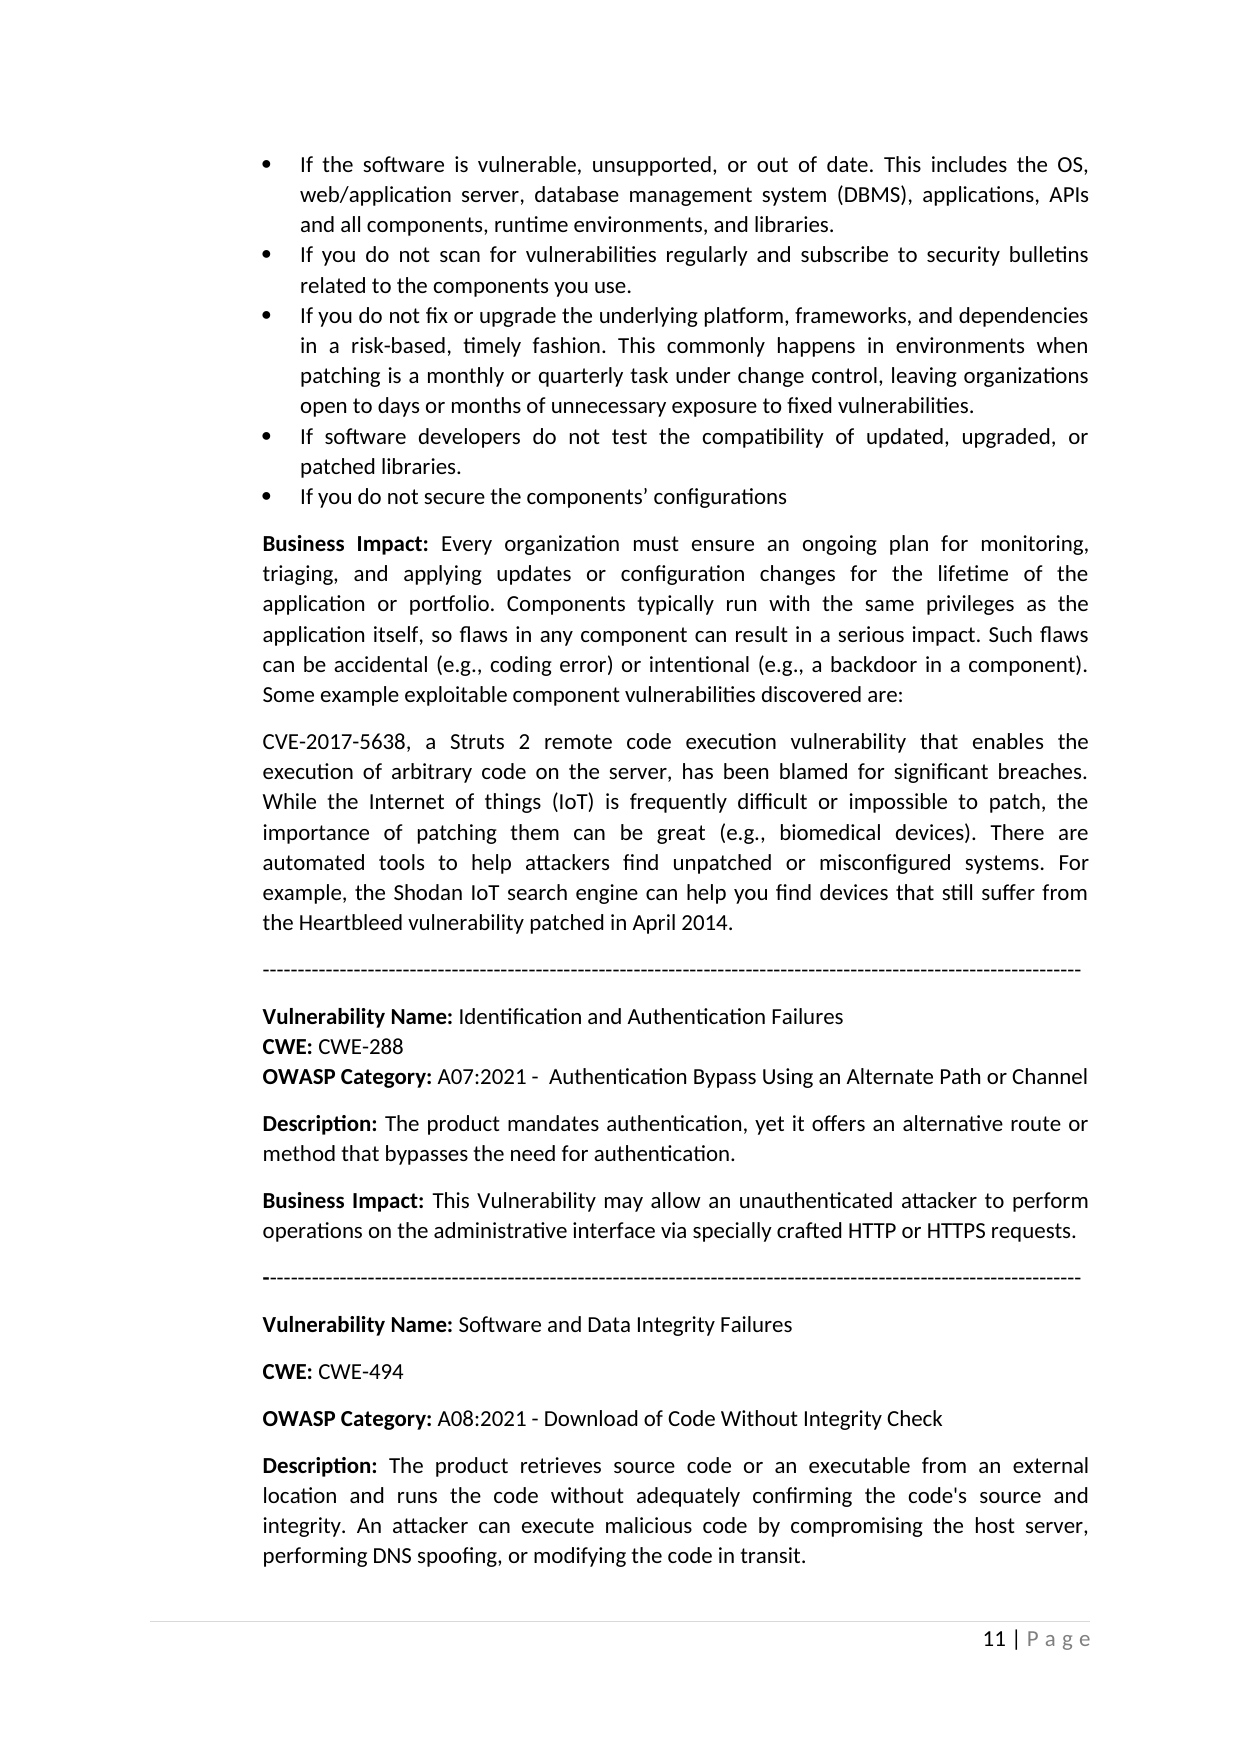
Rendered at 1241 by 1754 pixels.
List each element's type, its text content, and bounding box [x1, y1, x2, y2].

list OWASP Category: A07:2021 - Authentication Bypass Using an Alternate Path or Channel [225, 1062, 1090, 1091]
text --------------------------------------------------------------------------------------------------------------------- [262, 1263, 1090, 1292]
text Business Impact: This Vulnerability may allow an unauthenticated attacker to perform operations on the administrative interface via specially crafted HTTP or HTTPS requests. [262, 1186, 1090, 1245]
text OWASP Category: A08:2021 - Download of Code Without Integrity Check [262, 1404, 1090, 1432]
list If you do not secure the components’ configurations [262, 482, 1090, 510]
list If the software is vulnerable, unsupported, or out of date. This includes the OS, web/application server, database management system (DBMS), applications, APIs and all components, runtime environments, and libraries. [262, 150, 1090, 238]
text Business Impact: Every organization must ensure an ongoing plan for monitoring, triaging, and applying updates or configuration changes for the lifetime of the application or portfolio. Components typically run with the same privileges as the application itself, so flaws in any component can result in a serious impact. Such flaws can be accidental (e.g., coding error) or intentional (e.g., a backdoor in a component). Some example exploitable component vulnerabilities discovered are: [262, 529, 1090, 708]
text Description: The product mandates authentication, yet it offers an alternative route or method that bypasses the need for authentication. [262, 1109, 1090, 1168]
list If you do not fix or upgrade the underlying platform, frameworks, and dependencies in a risk-based, timely fashion. This commonly happens in environments when patching is a monthly or quarterly task under change control, leaving organizations open to days or months of unnecessary exposure to fixed vulnerabilities. [262, 301, 1090, 420]
text CWE: CWE-494 [262, 1357, 1090, 1385]
list If software developers do not test the compatibility of updated, upgraded, or patched libraries. [262, 422, 1090, 480]
list CWE: CWE-288 [225, 1032, 1090, 1060]
text CVE-2017-5638, a Struts 2 remote code execution vulnerability that enables the execution of arbitrary code on the server, has been blamed for significant breaches. While the Internet of things (IoT) is frequently difficult or impossible to patch, the importance of patching them can be great (e.g., biomedical devices). There are automated tools to help attackers find unpatched or misconfigured systems. For example, the Shodan IoT search engine can help you find devices that still suffer from the Heartbleed vulnerability patched in April 2014. [262, 727, 1090, 936]
text Vulnerability Name: Software and Data Integrity Failures [262, 1310, 1090, 1338]
text --------------------------------------------------------------------------------------------------------------------- [262, 955, 1090, 983]
text Description: The product retrieves source code or an executable from an external location and runs the code without adequately confirming the code's source and integrity. An attacker can execute malicious code by compromising the host server, performing DNS spoofing, or modifying the code in transit. [262, 1451, 1090, 1570]
list Vulnerability Name: Identification and Authentication Failures [225, 1002, 1090, 1030]
list If you do not scan for vulnerabilities regularly and subscribe to security bulletins related to the components you use. [262, 241, 1090, 299]
